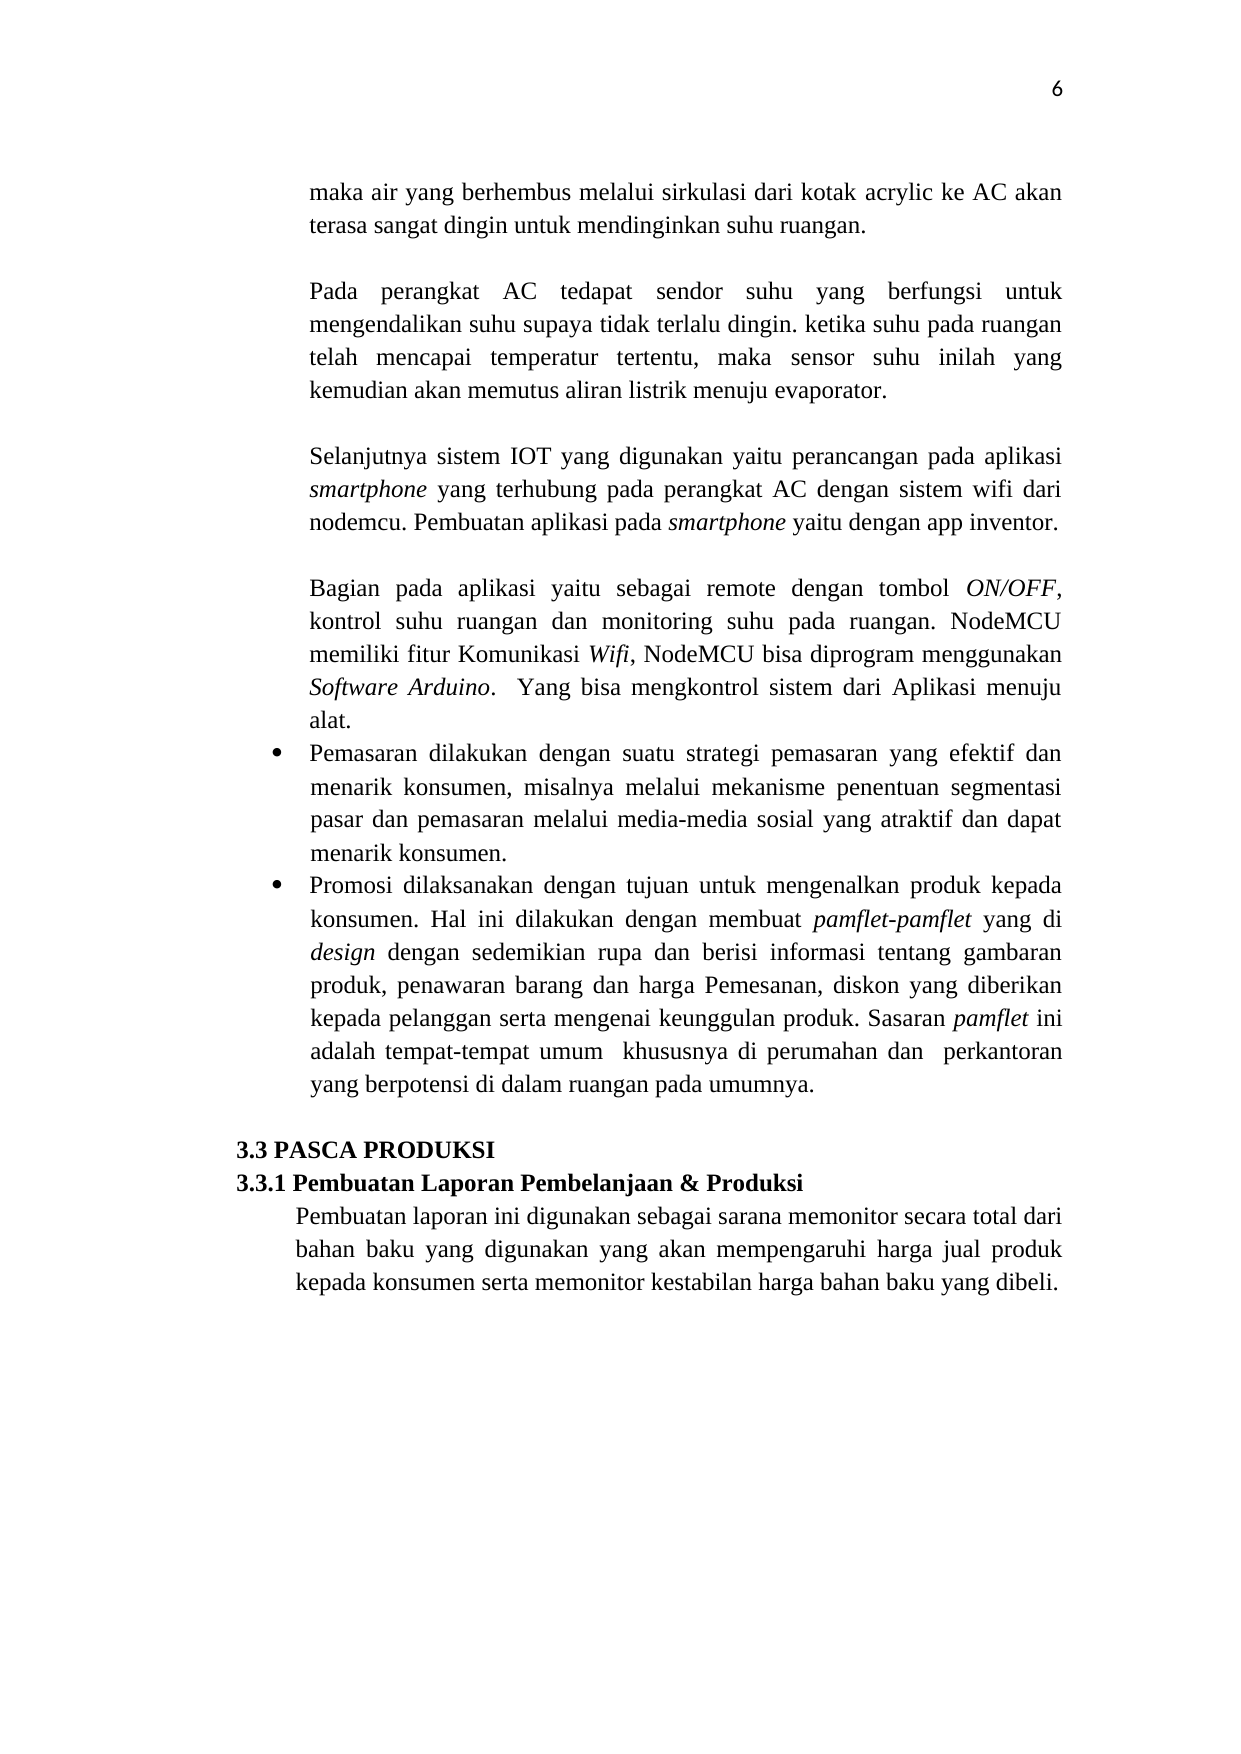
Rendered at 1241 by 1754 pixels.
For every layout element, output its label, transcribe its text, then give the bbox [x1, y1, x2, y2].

text Selanjutnya sistem IOT yang digunakan yaitu perancangan pada aplikasi smartphone yang terhubung pada perangkat AC dengan sistem wifi dari nodemcu. Pembuatan aplikasi pada smartphone yaitu dengan app inventor. [309, 441, 1062, 536]
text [309, 177, 1062, 239]
list Pembuatan laporan ini digunakan sebagai sarana memonitor secara total dari bahan baku yang digunakan yang akan mempengaruhi harga jual produk kepada konsumen serta memonitor kestabilan harga bahan baku yang dibeli. [295, 1201, 1063, 1296]
list Promosi dilaksanakan dengan tujuan untuk mengenalkan produk kepada konsumen. Hal ini dilakukan dengan membuat pamflet-pamflet yang di design dengan sedemikian rupa dan berisi informasi tentang gambaran produk, penawaran barang dan harga Pemesanan, diskon yang diberikan kepada pelanggan serta mengenai keunggulan produk. Sasaran pamflet ini adalah tempat-tempat umum khususnya di perumahan dan perkantoran yang berpotensi di dalam ruangan pada umumnya. [273, 871, 1062, 1097]
subtitle 3.3.1 Pembuatan Laporan Pembelanjaan & Produksi [236, 1168, 1063, 1197]
subtitle 3.3 PASCA PRODUKSI [236, 1135, 1063, 1163]
list Pemasaran dilakukan dengan suatu strategi pemasaran yang efektif dan menarik konsumen, misalnya melalui mekanisme penentuan segmentasi pasar dan pemasaran melalui media-media sosial yang atraktif dan dapat menarik konsumen. [273, 738, 1062, 866]
text Bagian pada aplikasi yaitu sebagai remote dengan tombol ON/OFF, kontrol suhu ruangan dan monitoring suhu pada ruangan. NodeMCU memiliki fitur Komunikasi Wifi, NodeMCU bisa diprogram menggunakan Software Arduino. Yang bisa mengkontrol sistem dari Aplikasi menuju alat. [309, 573, 1062, 734]
text Pada perangkat AC tedapat sendor suhu yang berfungsi untuk mengendalikan suhu supaya tidak terlalu dingin. ketika suhu pada ruangan telah mencapai temperatur tertentu, maka sensor suhu inilah yang kemudian akan memutus aliran listrik menuju evaporator. [309, 276, 1062, 404]
